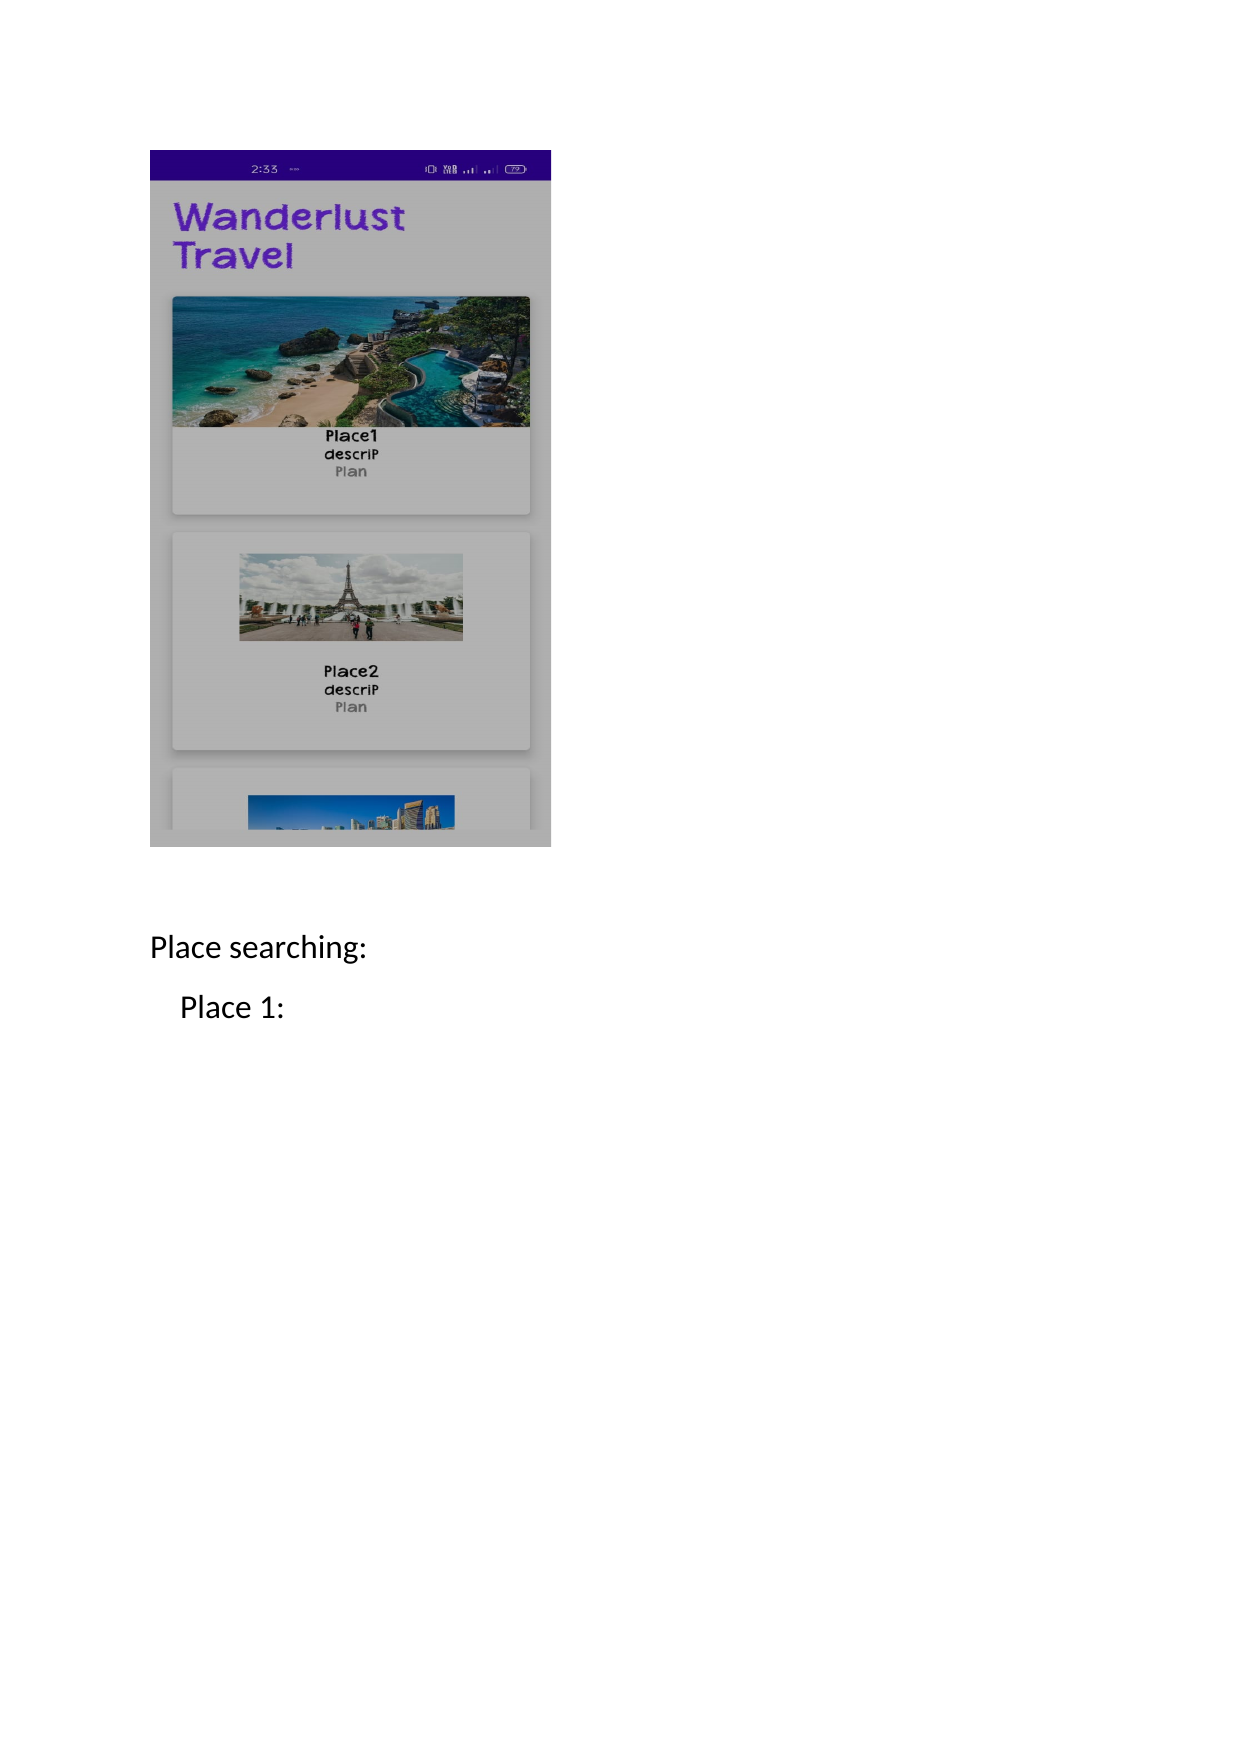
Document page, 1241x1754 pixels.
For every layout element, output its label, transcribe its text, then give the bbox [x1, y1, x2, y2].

text Place 1: [150, 986, 1090, 1027]
text Place searching: [150, 926, 1090, 966]
picture [150, 150, 552, 847]
